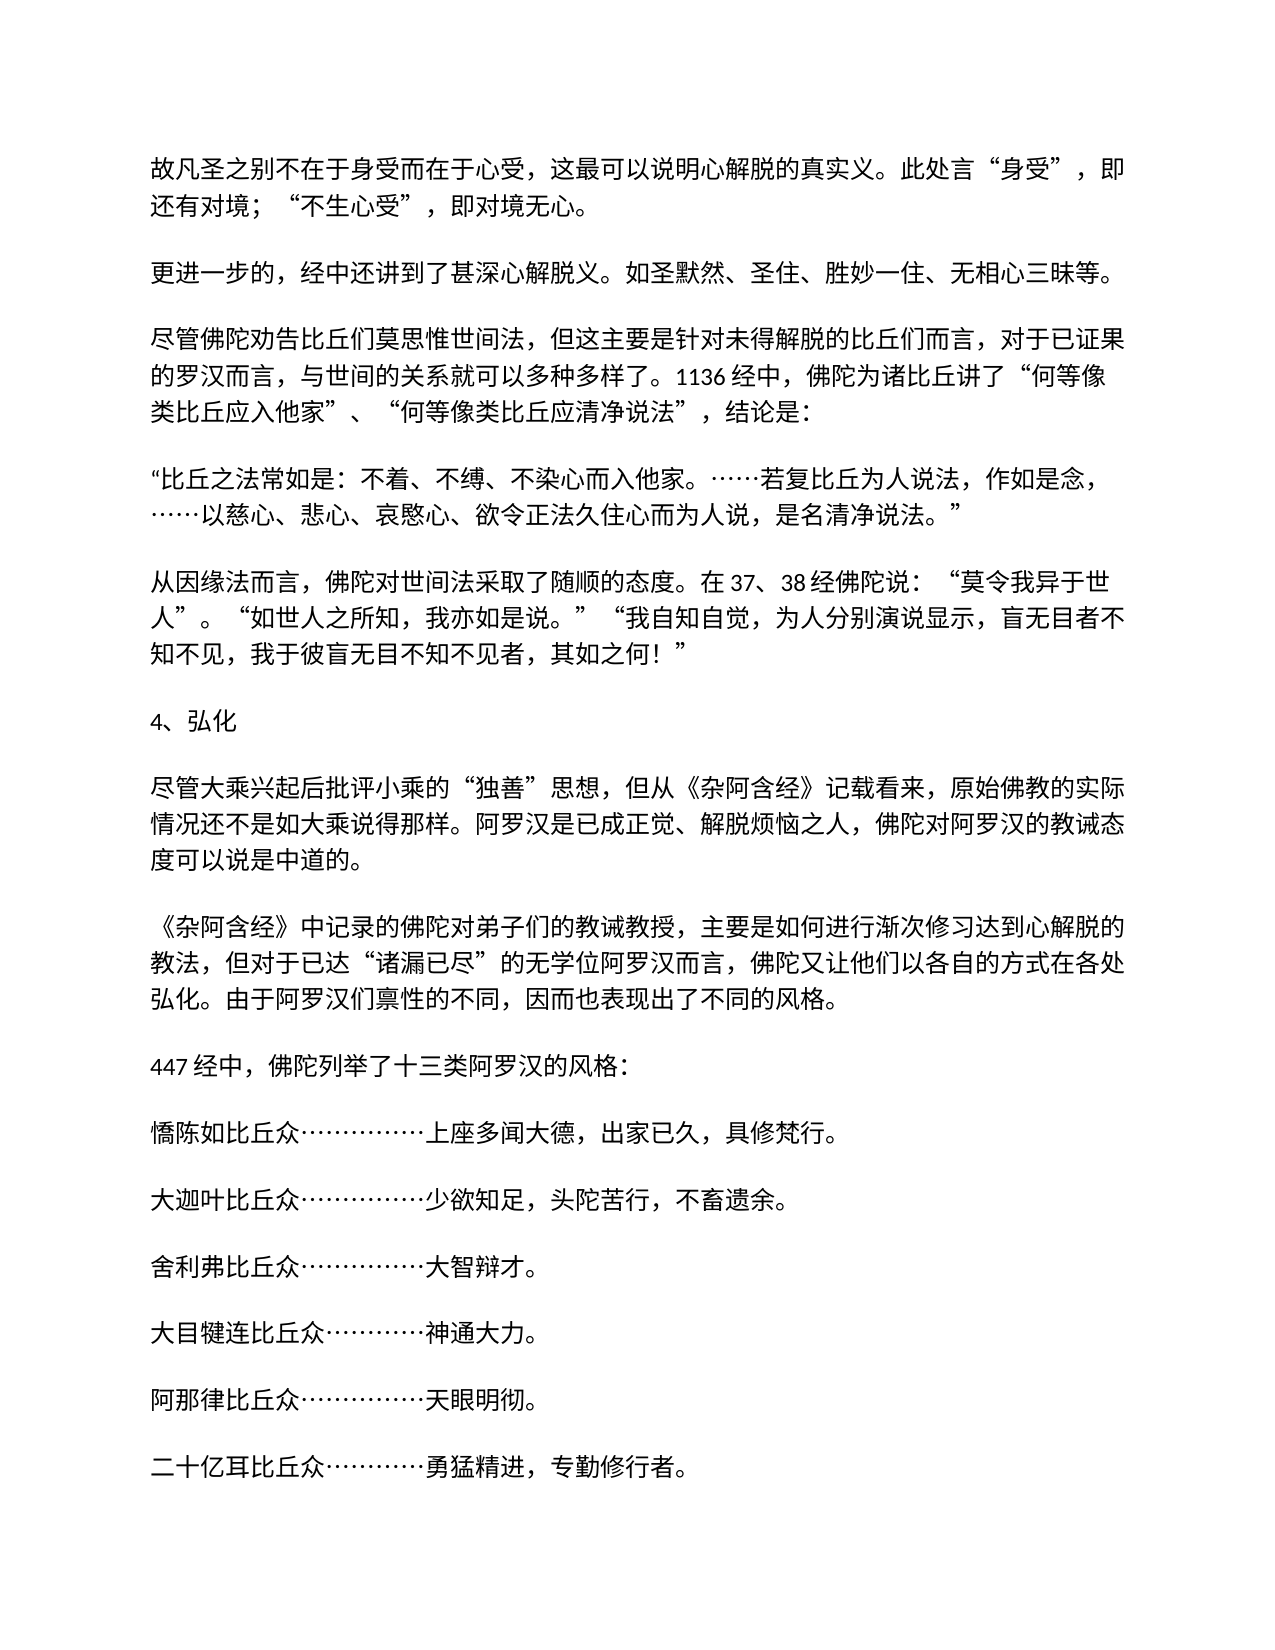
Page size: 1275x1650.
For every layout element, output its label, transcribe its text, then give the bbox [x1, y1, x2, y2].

text 447经中，佛陀列举了十三类阿罗汉的风格： [150, 1047, 1125, 1083]
text 阿那律比丘众……………天眼明彻。 [150, 1381, 1125, 1417]
text 憍陈如比丘众……………上座多闻大德，出家已久，具修梵行。 [150, 1113, 1125, 1150]
text 更进一步的，经中还讲到了甚深心解脱义。如圣默然、圣住、胜妙一住、无相心三昧等。 [150, 253, 1125, 289]
text 大目犍连比丘众…………神通大力。 [150, 1314, 1125, 1350]
text 尽管大乘兴起后批评小乘的“独善”思想，但从《杂阿含经》记载看来，原始佛教的实际情况还不是如大乘说得那样。阿罗汉是已成正觉、解脱烦恼之人，佛陀对阿罗汉的教诫态度可以说是中道的。 [150, 768, 1125, 877]
text 从因缘法而言，佛陀对世间法采取了随顺的态度。在37、38经佛陀说：“莫令我异于世人”。“如世人之所知，我亦如是说。”“我自知自觉，为人分别演说显示，盲无目者不知不见，我于彼盲无目不知不见者，其如之何！” [150, 562, 1125, 671]
text 《杂阿含经》中记录的佛陀对弟子们的教诫教授，主要是如何进行渐次修习达到心解脱的教法，但对于已达“诸漏已尽”的无学位阿罗汉而言，佛陀又让他们以各自的方式在各处弘化。由于阿罗汉们禀性的不同，因而也表现出了不同的风格。 [150, 907, 1125, 1016]
text 大迦叶比丘众……………少欲知足，头陀苦行，不畜遗余。 [150, 1180, 1125, 1216]
text 尽管佛陀劝告比丘们莫思惟世间法，但这主要是针对未得解脱的比丘们而言，对于已证果的罗汉而言，与世间的关系就可以多种多样了。1136经中，佛陀为诸比丘讲了“何等像类比丘应入他家”、“何等像类比丘应清净说法”，结论是： [150, 320, 1125, 428]
text 舍利弗比丘众……………大智辩才。 [150, 1247, 1125, 1283]
text 4、弘化 [150, 701, 1125, 738]
text 二十亿耳比丘众…………勇猛精进，专勤修行者。 [150, 1447, 1125, 1483]
text “比丘之法常如是：不着、不缚、不染心而入他家。……若复比丘为人说法，作如是念，……以慈心、悲心、哀愍心、欲令正法久住心而为人说，是名清净说法。” [150, 459, 1125, 532]
text 故凡圣之别不在于身受而在于心受，这最可以说明心解脱的真实义。此处言“身受”，即还有对境；“不生心受”，即对境无心。 [150, 150, 1125, 222]
